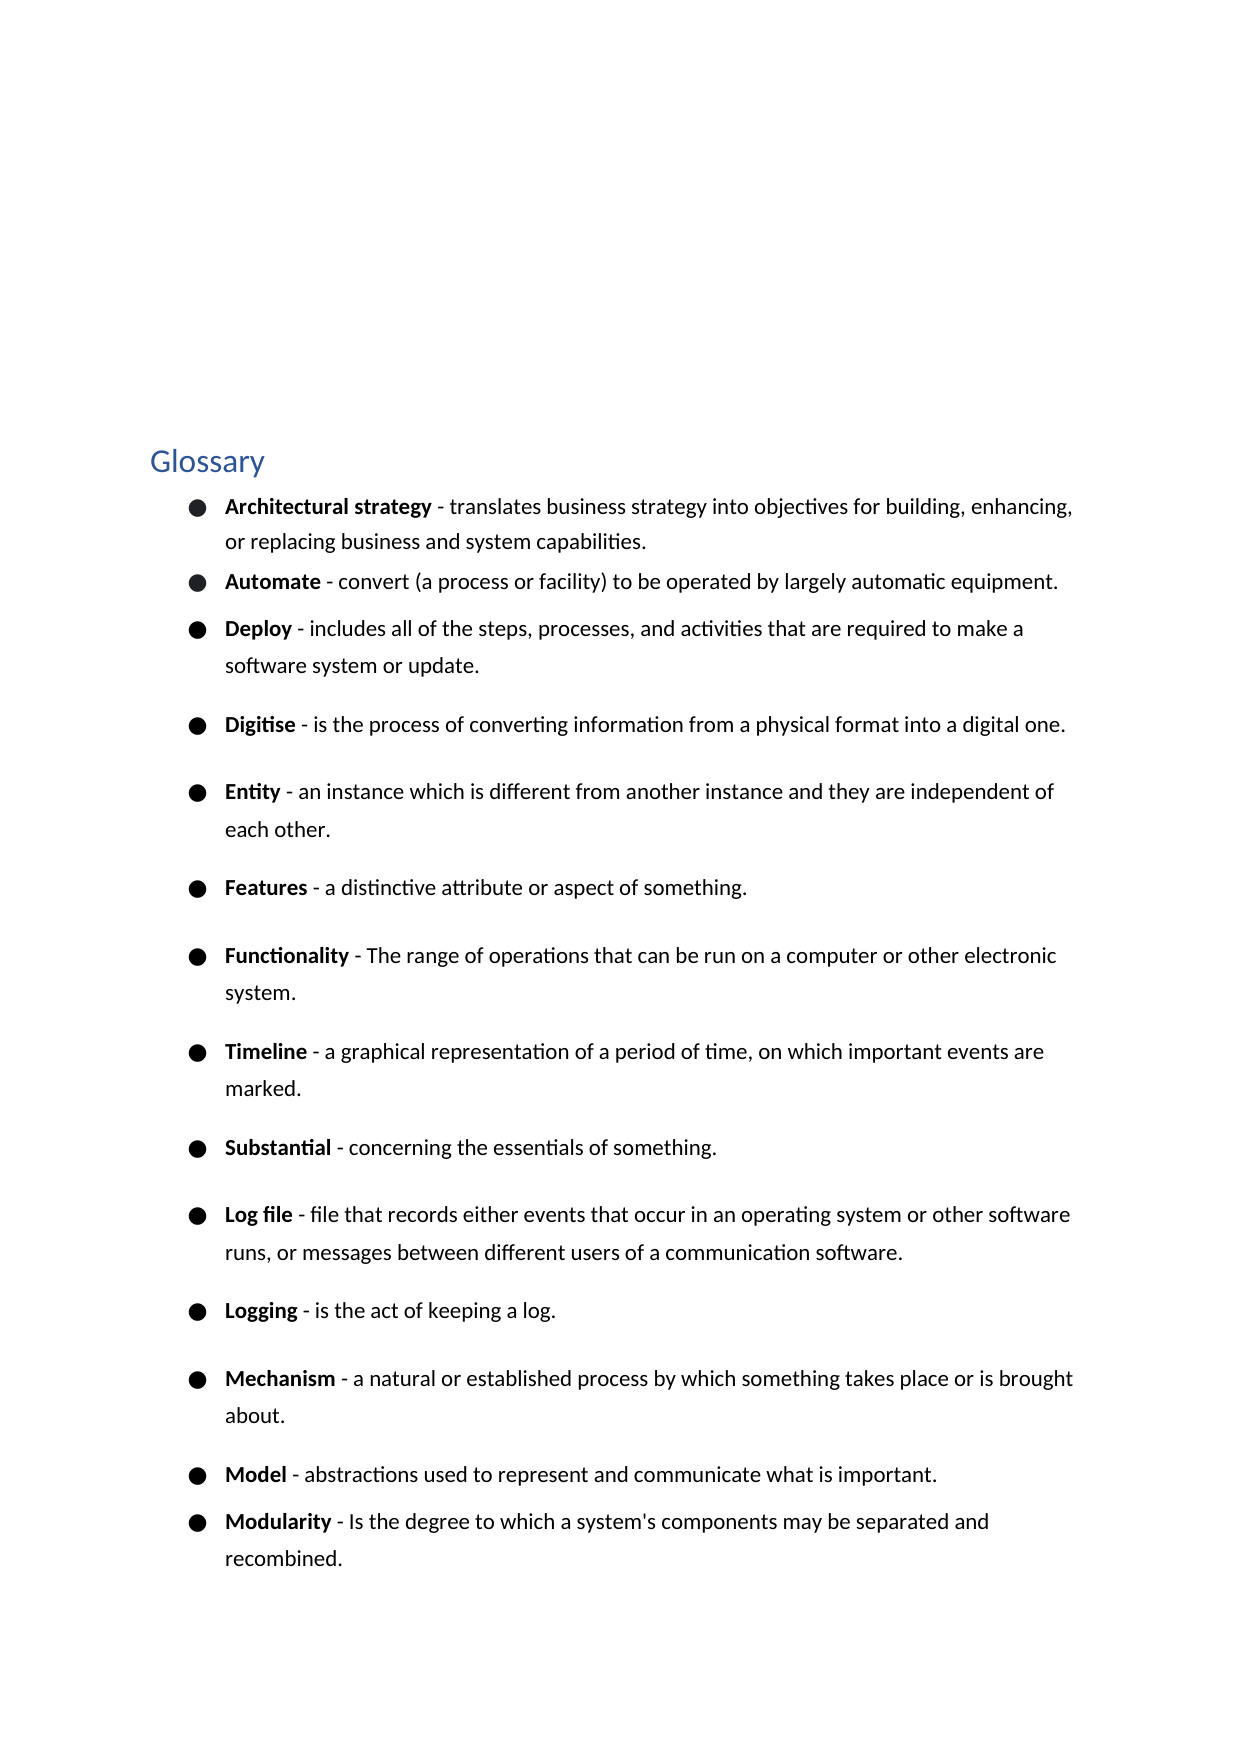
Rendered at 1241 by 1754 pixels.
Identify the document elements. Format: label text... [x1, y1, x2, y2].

list Model - abstractions used to represent and communicate what is important. [187, 1448, 1090, 1495]
list Features - a distinctive attribute or aspect of something. [187, 862, 1090, 909]
subtitle Glossary [150, 439, 1090, 480]
list Log file - file that records either events that occur in an operating system or other software runs, or messages between different users of a communication software. [187, 1189, 1090, 1266]
list Architectural strategy - translates business strategy into objectives for building, enhancing, or replacing business and system capabilities. [187, 480, 1090, 555]
list Mechanism - a natural or established process by which something takes place or is brought about. [187, 1352, 1090, 1429]
list Substantial - concerning the essentials of something. [187, 1121, 1090, 1168]
list Timeline - a graphical representation of a period of time, on which important events are marked. [187, 1025, 1090, 1102]
list Deploy - includes all of the steps, processes, and activities that are required to make a software system or update. [187, 602, 1090, 679]
list Automate - convert (a process or facility) to be operated by largely automatic equipment. [187, 555, 1090, 602]
list Modularity - Is the degree to which a system's components may be separated and recombined. [187, 1495, 1090, 1572]
list Digitise - is the process of converting information from a physical format into a digital one. [187, 698, 1090, 745]
list Entity - an instance which is different from another instance and they are independent of each other. [187, 766, 1090, 843]
list Logging - is the act of keeping a log. [187, 1285, 1090, 1332]
list Functionality - The range of operations that can be run on a computer or other electronic system. [187, 929, 1090, 1006]
